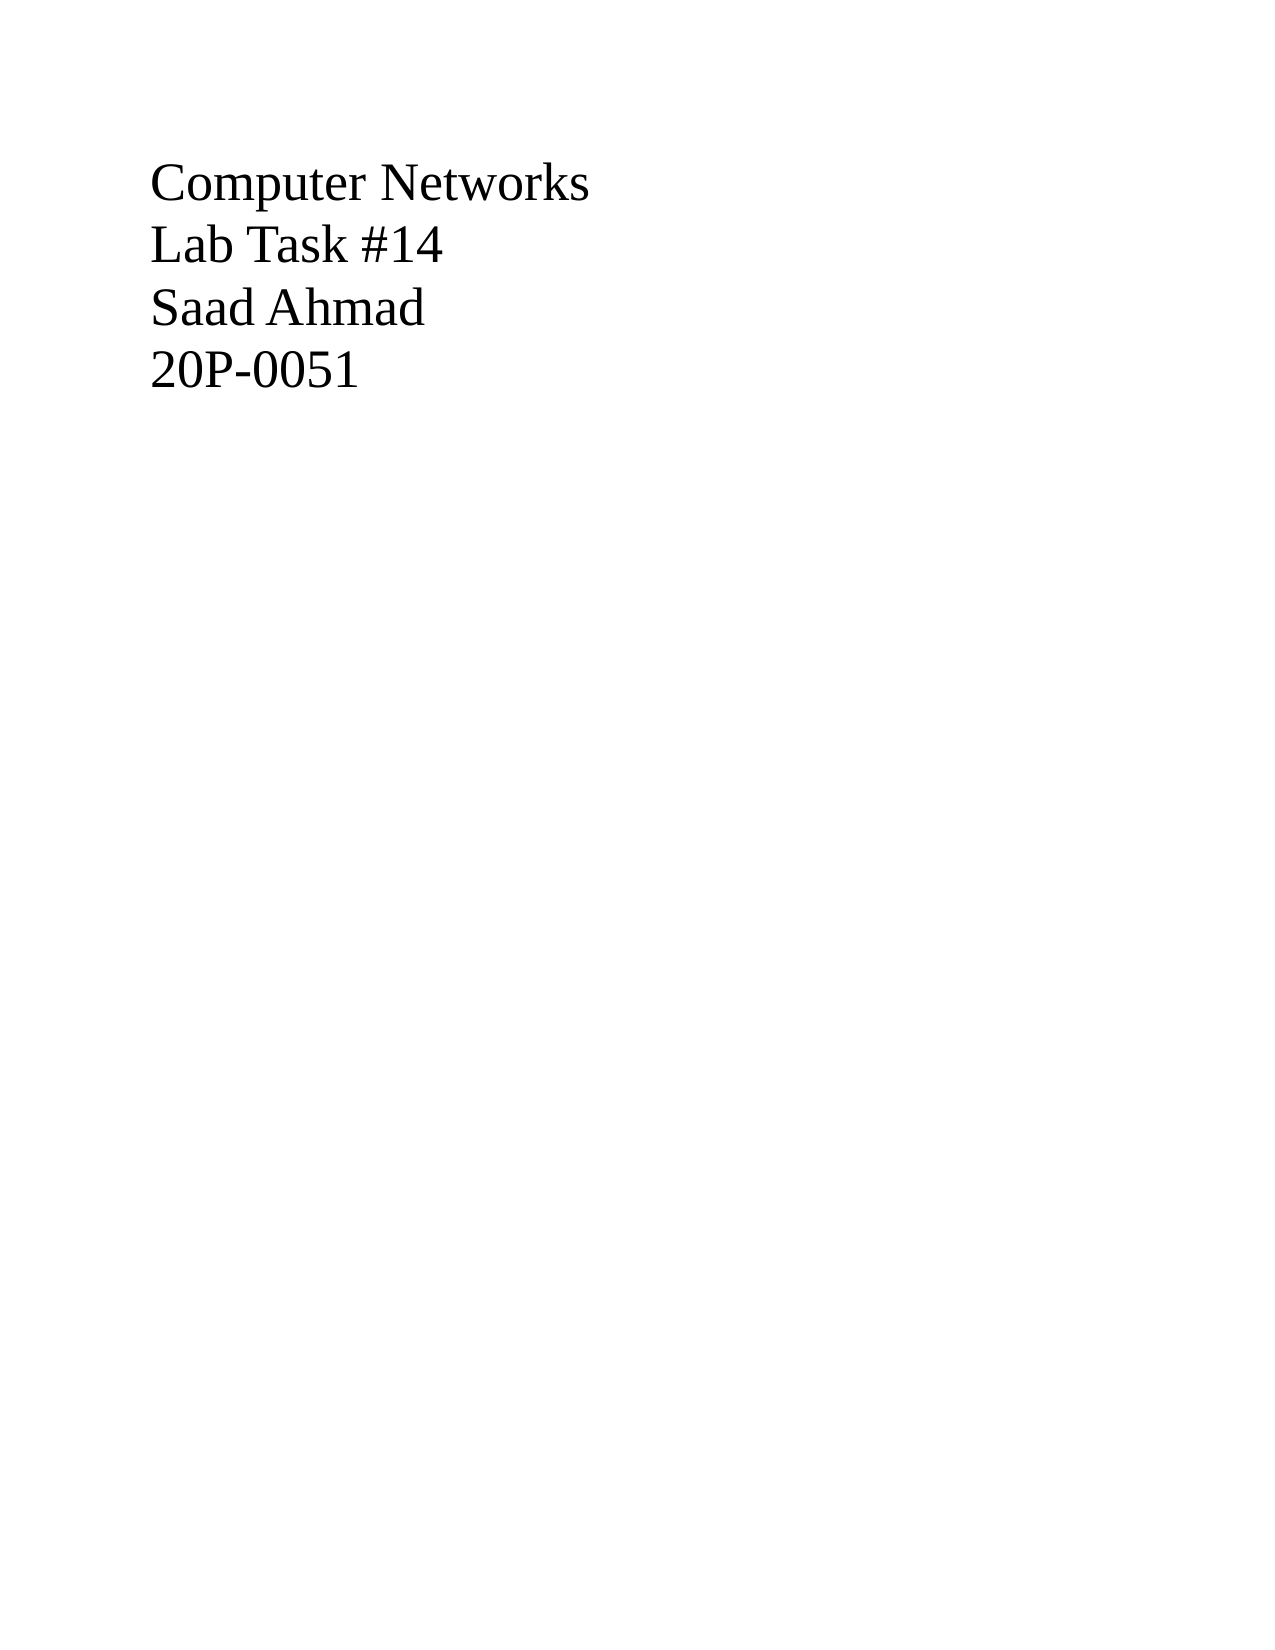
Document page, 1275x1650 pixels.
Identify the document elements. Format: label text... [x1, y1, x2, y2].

text Saad Ahmad [150, 274, 1125, 337]
text 20P-0051 [150, 337, 1125, 399]
text Computer Networks [150, 150, 1125, 212]
text Lab Task #14 [150, 212, 1125, 274]
